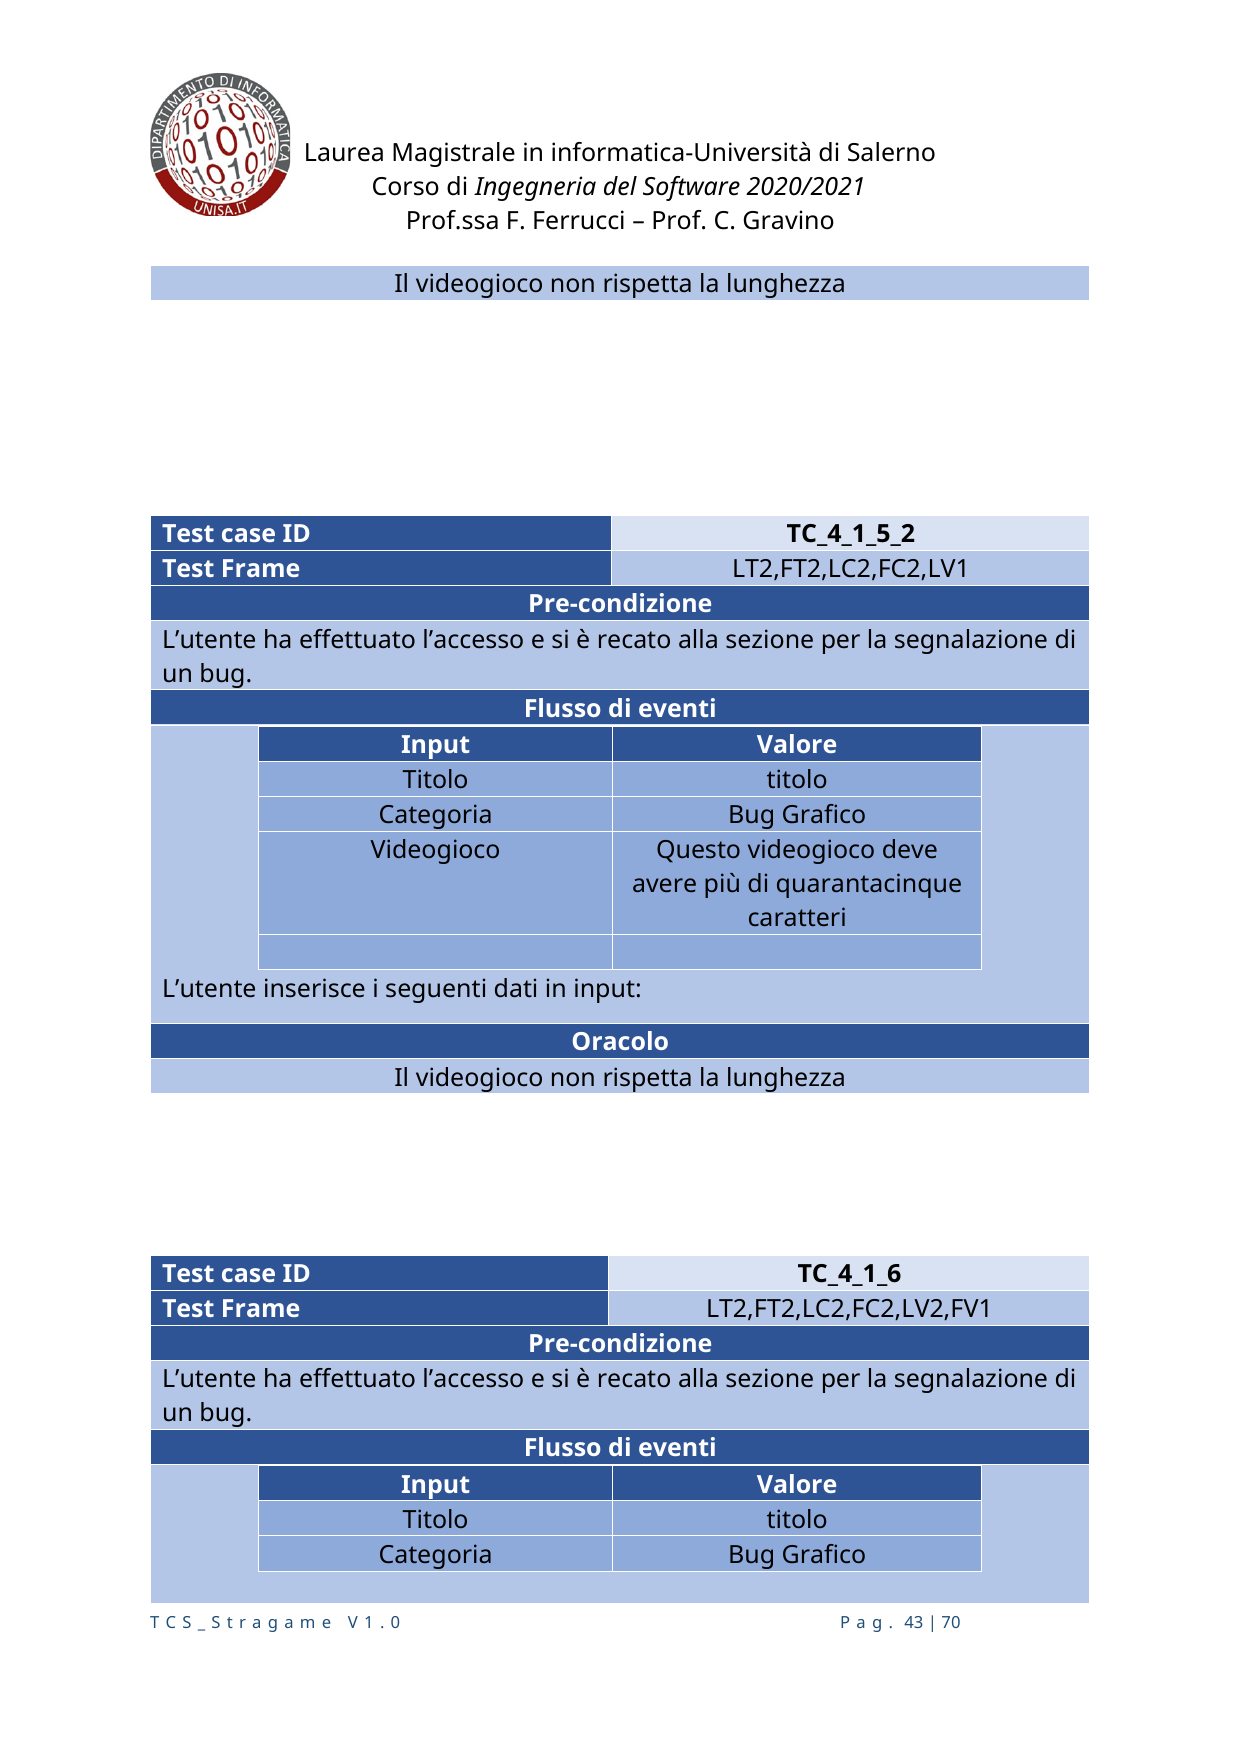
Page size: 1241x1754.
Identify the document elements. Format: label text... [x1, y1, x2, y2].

table_cell L’utente inserisce i seguenti dati in input: [151, 1465, 1089, 1603]
table_cell Test Frame [151, 1291, 608, 1325]
table_cell Flusso di eventi [151, 690, 1089, 724]
table_cell Oracolo [151, 1024, 1089, 1058]
table_cell LT2,FT2,LC2,FC2,LV1 [612, 551, 1089, 585]
table_header Test case ID [151, 516, 611, 550]
table_cell Test Frame [151, 551, 611, 585]
table_cell Pre-condizione [151, 586, 1089, 620]
table_header TC_4_1_5_2 [612, 516, 1089, 550]
table_cell Flusso di eventi [151, 1430, 1089, 1464]
picture [149, 73, 290, 215]
table_cell LT2,FT2,LC2,FC2,LV2,FV1 [609, 1291, 1089, 1325]
table_cell Pre-condizione [151, 1326, 1089, 1360]
table_cell L’utente ha effettuato l’accesso e si è recato alla sezione per la segnalazione di un bug. [151, 621, 1089, 689]
table_cell Il videogioco non rispetta la lunghezza [151, 266, 1089, 300]
table_cell L’utente inserisce i seguenti dati in input: [151, 726, 1089, 1023]
table_header Test case ID [151, 1256, 608, 1290]
table_header TC_4_1_6 [609, 1256, 1089, 1290]
table_cell L’utente ha effettuato l’accesso e si è recato alla sezione per la segnalazione di un bug. [151, 1361, 1089, 1429]
table_cell Il videogioco non rispetta la lunghezza [151, 1059, 1089, 1093]
